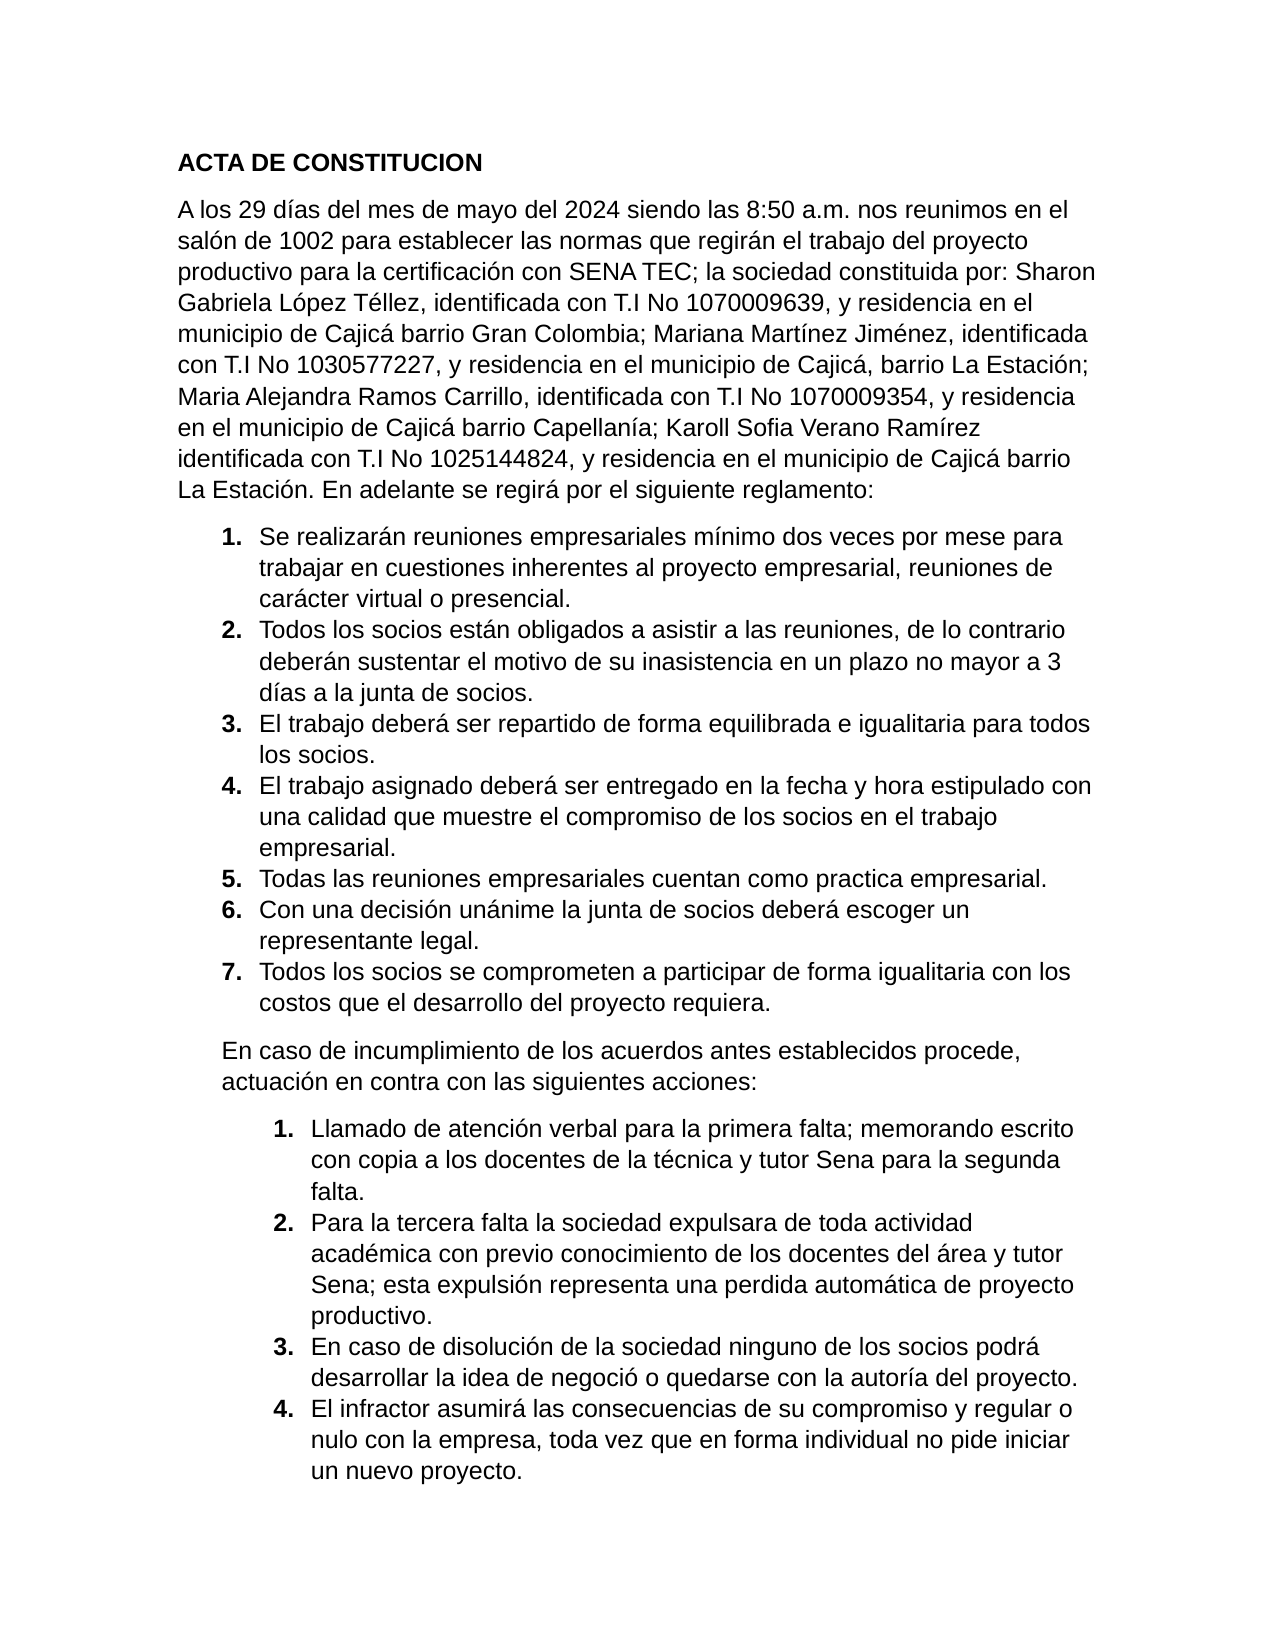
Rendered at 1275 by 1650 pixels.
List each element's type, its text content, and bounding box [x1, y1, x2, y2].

list Todos los socios están obligados a asistir a las reuniones, de lo contrario deberán sustentar el motivo de su inasistencia en un plazo no mayor a 3 días a la junta de socios. [221, 616, 1098, 706]
text En caso de incumplimiento de los acuerdos antes establecidos procede, actuación en contra con las siguientes acciones: [221, 1036, 1098, 1096]
text ACTA DE CONSTITUCION [177, 148, 1098, 176]
list Para la tercera falta la sociedad expulsara de toda actividad académica con previo conocimiento de los docentes del área y tutor Sena; esta expulsión representa una perdida automática de proyecto productivo. [273, 1208, 1098, 1329]
text A los 29 días del mes de mayo del 2024 siendo las 8:50 a.m. nos reunimos en el salón de 1002 para establecer las normas que regirán el trabajo del proyecto productivo para la certificación con SENA TEC; la sociedad constituida por: Sharon Gabriela López Téllez, identificada con T.I No 1070009639, y residencia en el municipio de Cajicá barrio Gran Colombia; Mariana Martínez Jiménez, identificada con T.I No 1030577227, y residencia en el municipio de Cajicá, barrio La Estación; Maria Alejandra Ramos Carrillo, identificada con T.I No 1070009354, y residencia en el municipio de Cajicá barrio Capellanía; Karoll Sofia Verano Ramírez identificada con T.I No 1025144824, y residencia en el municipio de Cajicá barrio La Estación. En adelante se regirá por el siguiente reglamento: [177, 195, 1098, 503]
list Se realizarán reuniones empresariales mínimo dos veces por mese para trabajar en cuestiones inherentes al proyecto empresarial, reuniones de carácter virtual o presencial. [221, 522, 1098, 613]
list El infractor asumirá las consecuencias de su compromiso y regular o nulo con la empresa, toda vez que en forma individual no pide iniciar un nuevo proyecto. [273, 1394, 1098, 1485]
list Con una decisión unánime la junta de socios deberá escoger un representante legal. [221, 895, 1098, 955]
list Llamado de atención verbal para la primera falta; memorando escrito con copia a los docentes de la técnica y tutor Sena para la segunda falta. [273, 1114, 1098, 1205]
list El trabajo deberá ser repartido de forma equilibrada e igualitaria para todos los socios. [221, 709, 1098, 768]
list Todas las reuniones empresariales cuentan como practica empresarial. [221, 864, 1098, 893]
list En caso de disolución de la sociedad ninguno de los socios podrá desarrollar la idea de negoció o quedarse con la autoría del proyecto. [273, 1332, 1098, 1392]
list Todos los socios se comprometen a participar de forma igualitaria con los costos que el desarrollo del proyecto requiera. [221, 957, 1098, 1017]
list El trabajo asignado deberá ser entregado en la fecha y hora estipulado con una calidad que muestre el compromiso de los socios en el trabajo empresarial. [221, 771, 1098, 862]
